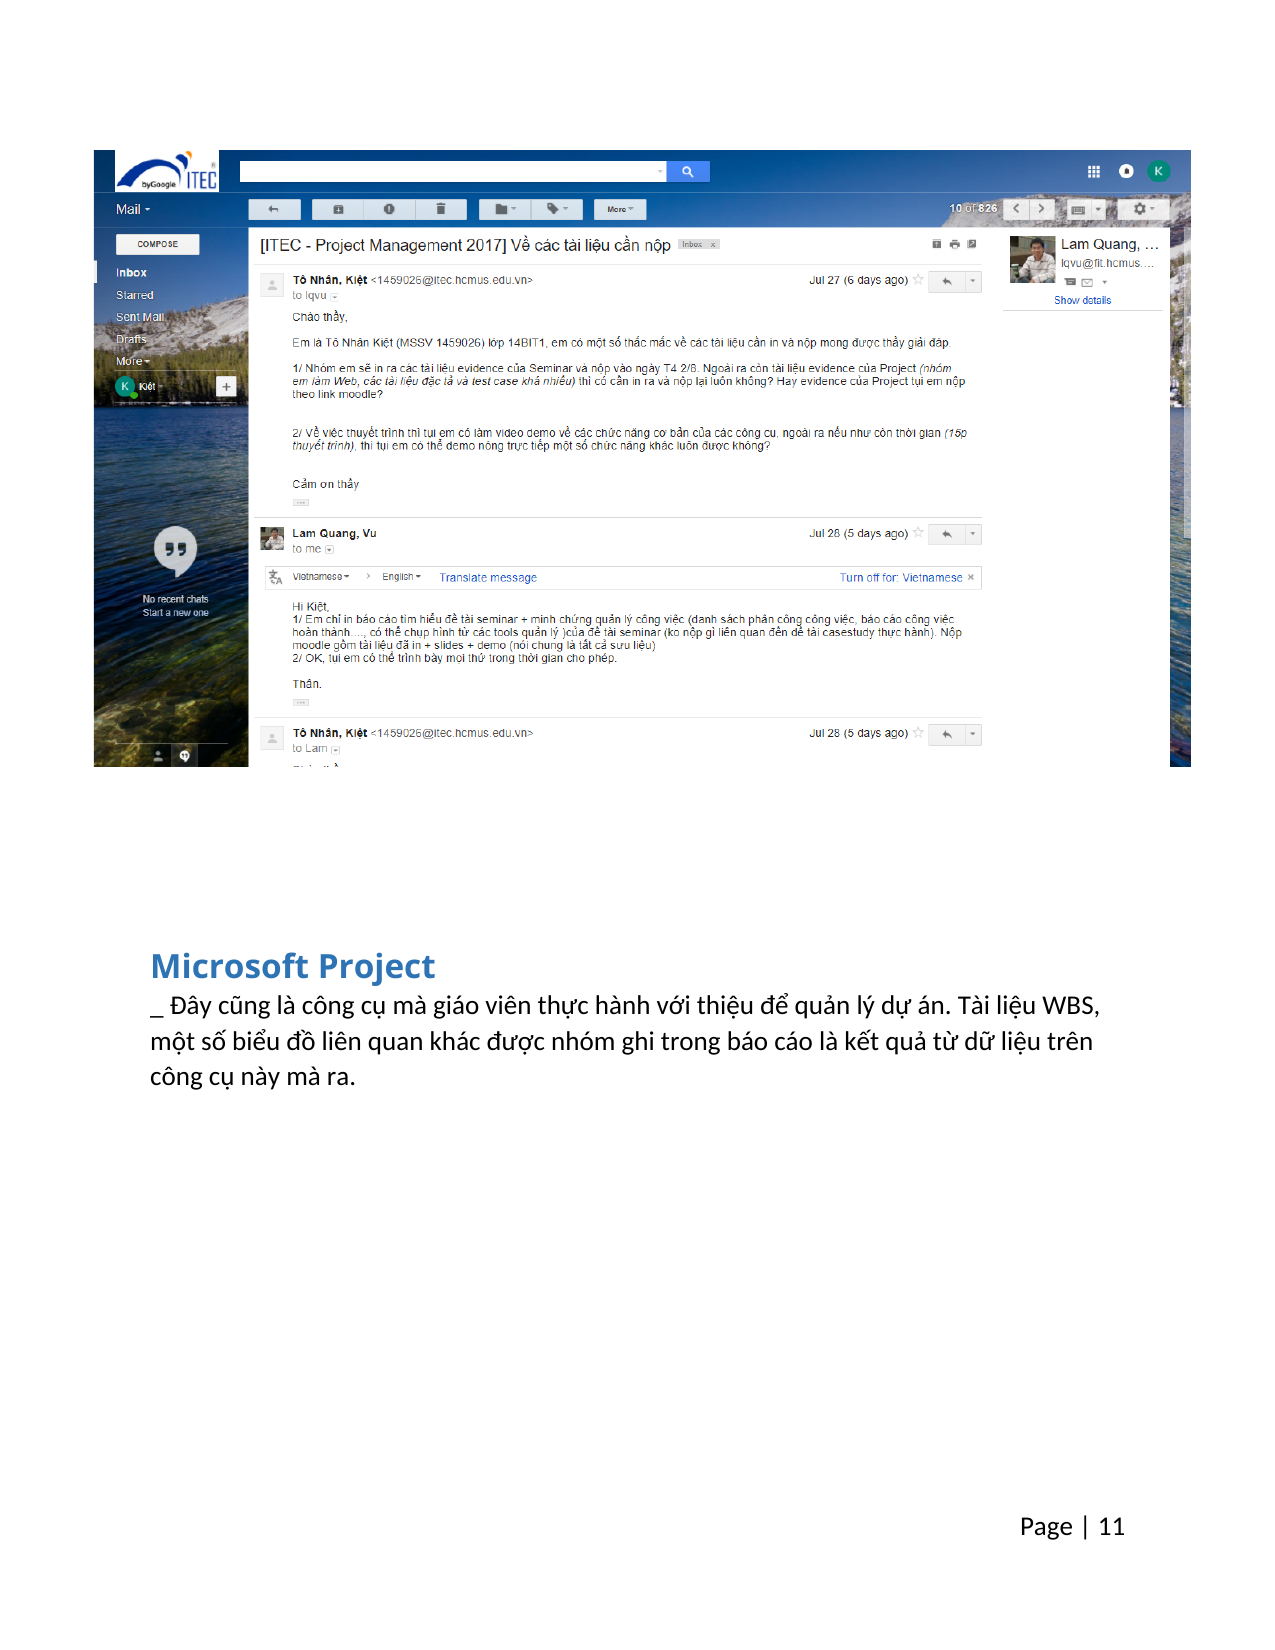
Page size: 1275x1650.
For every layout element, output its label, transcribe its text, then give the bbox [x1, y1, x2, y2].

subtitle Microsoft Project [150, 943, 1125, 988]
text _ Đây cũng là công cụ mà giáo viên thực hành với thiệu để quản lý dự án. Tài liệu WBS, một số biểu đồ liên quan khác được nhóm ghi trong báo cáo là kết quả từ dữ liệu trên công cụ này mà ra. [150, 988, 1125, 1093]
picture [93, 150, 1191, 767]
